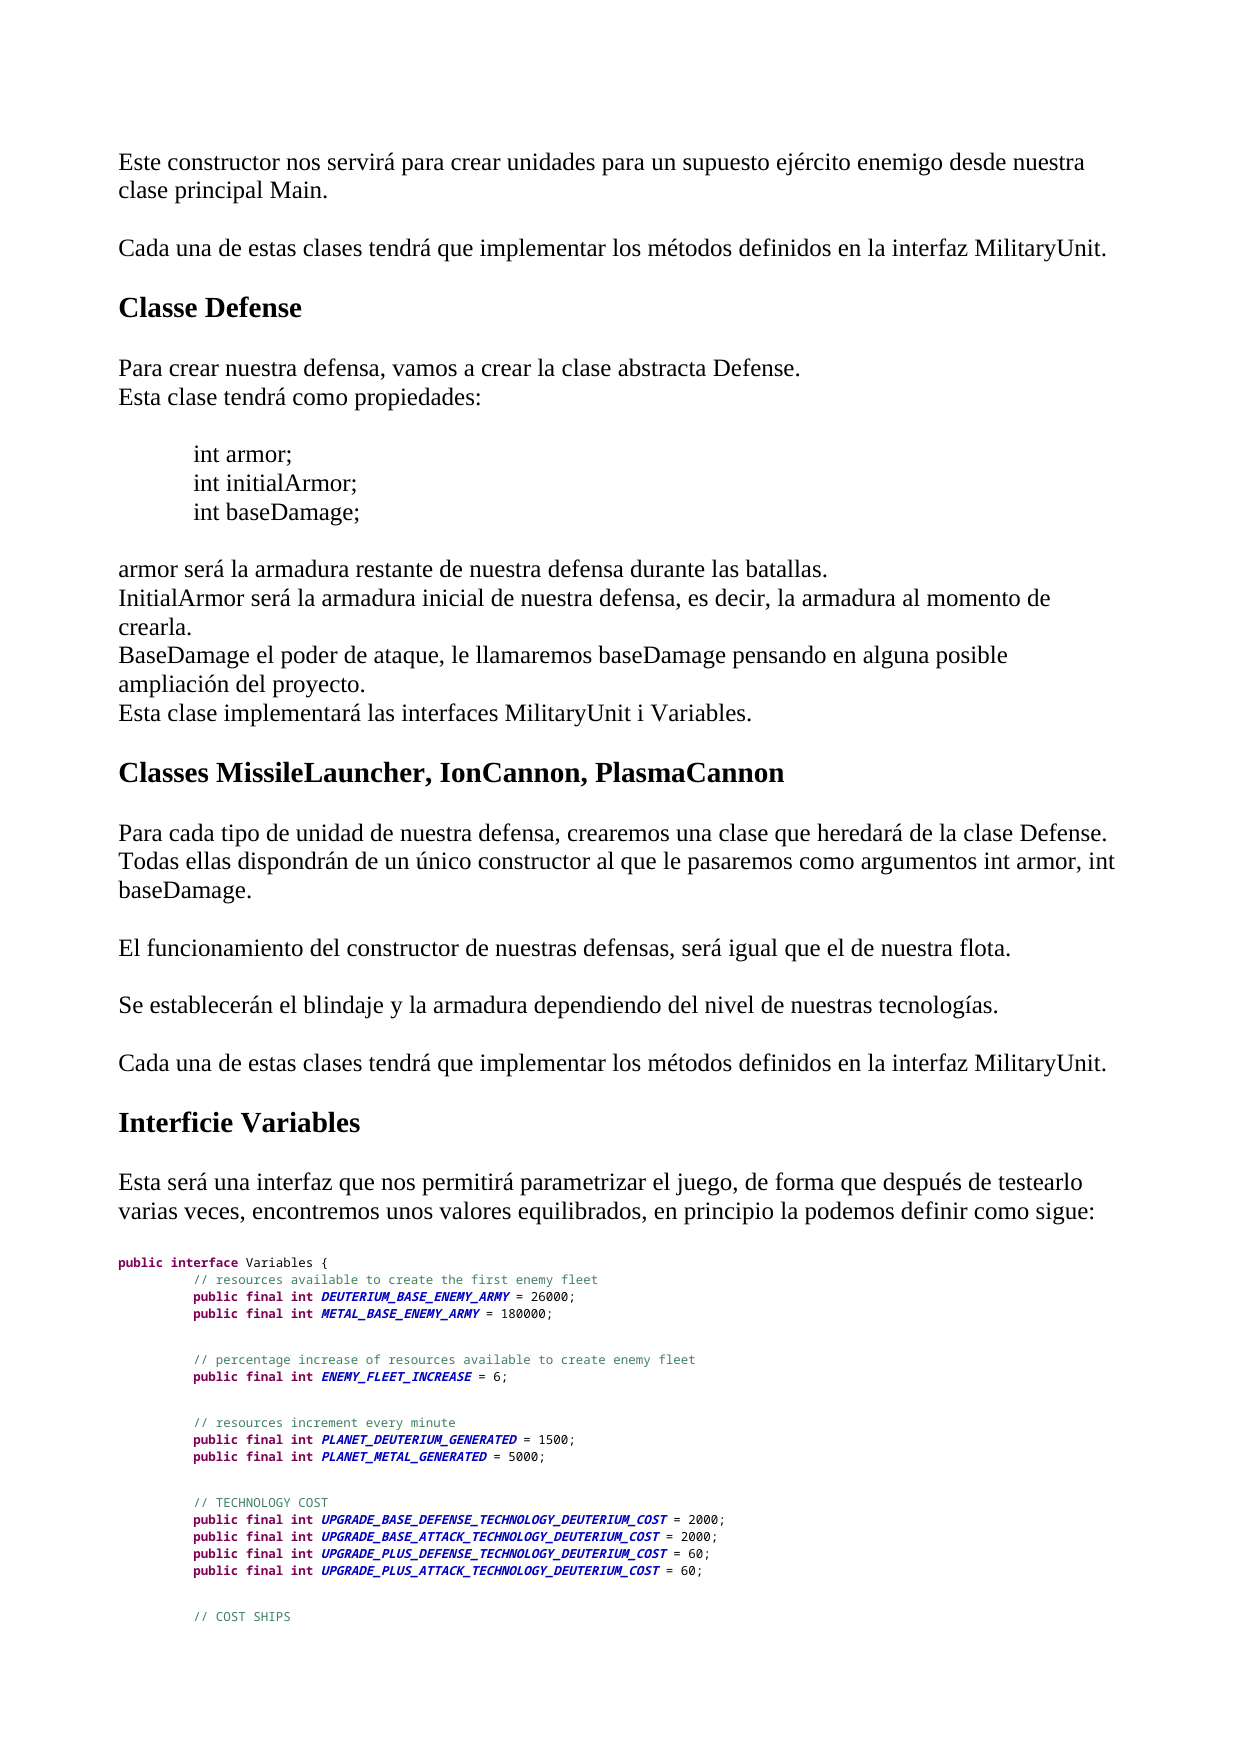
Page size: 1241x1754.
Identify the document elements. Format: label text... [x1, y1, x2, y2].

text Se establecerán el blindaje y la armadura dependiendo del nivel de nuestras tecnologías. [118, 990, 1122, 1019]
text Este constructor nos servirá para crear unidades para un supuesto ejército enemigo desde nuestra clase principal Main. [118, 147, 1122, 204]
text public final int UPGRADE_BASE_ATTACK_TECHNOLOGY_DEUTERIUM_COST = 2000; [118, 1528, 1122, 1545]
text Classe Defense [118, 291, 1122, 324]
text public final int METAL_BASE_ENEMY_ARMY = 180000; [118, 1305, 1122, 1322]
text armor será la armadura restante de nuestra defensa durante las batallas. [118, 554, 1122, 583]
text public final int ENEMY_FLEET_INCREASE = 6; [118, 1368, 1122, 1385]
text // resources available to create the first enemy fleet [118, 1271, 1122, 1288]
text public interface Variables { [118, 1254, 1122, 1271]
text public final int UPGRADE_PLUS_DEFENSE_TECHNOLOGY_DEUTERIUM_COST = 60; [118, 1545, 1122, 1562]
text // TECHNOLOGY COST [118, 1494, 1122, 1511]
text Cada una de estas clases tendrá que implementar los métodos definidos en la interfaz MilitaryUnit. [118, 1048, 1122, 1076]
text Interficie Variables [118, 1105, 1122, 1139]
text public final int DEUTERIUM_BASE_ENEMY_ARMY = 26000; [118, 1288, 1122, 1305]
text Esta clase implementará las interfaces MilitaryUnit i Variables. [118, 698, 1122, 727]
text int initialArmor; [118, 468, 1122, 497]
text El funcionamiento del constructor de nuestras defensas, será igual que el de nuestra flota. [118, 933, 1122, 961]
text Classes MissileLauncher, IonCannon, PlasmaCannon [118, 755, 1122, 789]
text // resources increment every minute [118, 1414, 1122, 1431]
text // percentage increase of resources available to create enemy fleet [118, 1351, 1122, 1368]
text BaseDamage el poder de ataque, le llamaremos baseDamage pensando en alguna posible ampliación del proyecto. [118, 640, 1122, 698]
text int armor; [118, 439, 1122, 468]
text InitialArmor será la armadura inicial de nuestra defensa, es decir, la armadura al momento de crearla. [118, 583, 1122, 640]
text Para cada tipo de unidad de nuestra defensa, crearemos una clase que heredará de la clase Defense. [118, 818, 1122, 846]
text public final int PLANET_METAL_GENERATED = 5000; [118, 1448, 1122, 1465]
text Para crear nuestra defensa, vamos a crear la clase abstracta Defense. [118, 353, 1122, 382]
text Todas ellas dispondrán de un único constructor al que le pasaremos como argumentos int armor, int baseDamage. [118, 846, 1122, 904]
text Esta será una interfaz que nos permitirá parametrizar el juego, de forma que después de testearlo varias veces, encontremos unos valores equilibrados, en principio la podemos definir como sigue: [118, 1167, 1122, 1225]
text public final int PLANET_DEUTERIUM_GENERATED = 1500; [118, 1431, 1122, 1448]
text int baseDamage; [118, 497, 1122, 525]
text // COST SHIPS [118, 1608, 1122, 1625]
text Cada una de estas clases tendrá que implementar los métodos definidos en la interfaz MilitaryUnit. [118, 233, 1122, 262]
text Esta clase tendrá como propiedades: [118, 382, 1122, 410]
text public final int UPGRADE_BASE_DEFENSE_TECHNOLOGY_DEUTERIUM_COST = 2000; [118, 1511, 1122, 1528]
text public final int UPGRADE_PLUS_ATTACK_TECHNOLOGY_DEUTERIUM_COST = 60; [118, 1562, 1122, 1579]
